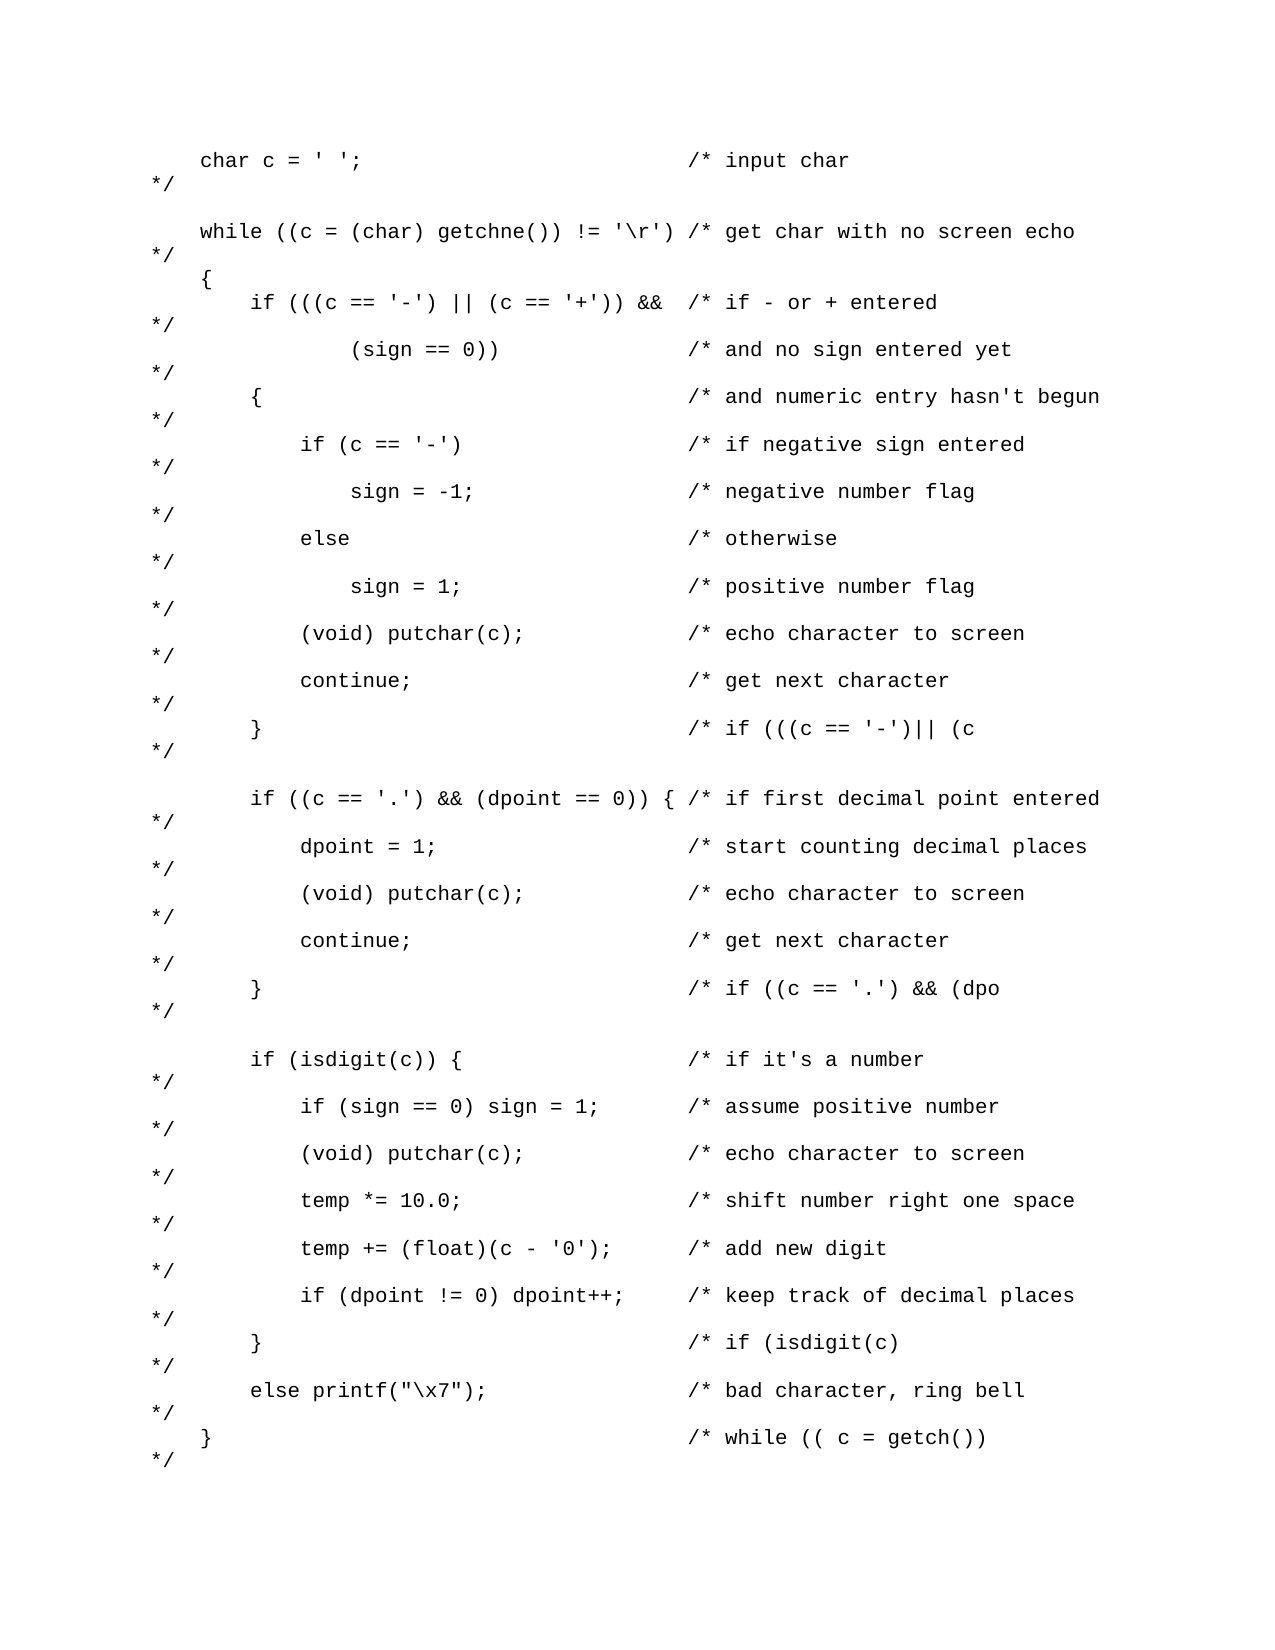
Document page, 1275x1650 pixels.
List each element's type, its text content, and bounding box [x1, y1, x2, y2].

text if (dpoint != 0) dpoint++; /* keep track of decimal places */ [150, 1285, 1125, 1332]
text (sign == 0)) /* and no sign entered yet */ [150, 339, 1125, 386]
text (void) putchar(c); /* echo character to screen */ [150, 623, 1125, 670]
text else printf("\x7"); /* bad character, ring bell */ [150, 1379, 1125, 1427]
text continue; /* get next character */ [150, 930, 1125, 978]
text } /* if ((c == '.') && (dpo */ [150, 978, 1125, 1025]
text if (isdigit(c)) { /* if it's a number */ [150, 1048, 1125, 1096]
text } /* while (( c = getch()) */ [150, 1427, 1125, 1474]
text while ((c = (char) getchne()) != '\r') /* get char with no screen echo */ [150, 221, 1125, 268]
text } /* if (((c == '-')|| (c */ [150, 717, 1125, 765]
text { /* and numeric entry hasn't begun */ [150, 386, 1125, 434]
text temp += (float)(c - '0'); /* add new digit */ [150, 1238, 1125, 1285]
text sign = -1; /* negative number flag */ [150, 481, 1125, 528]
text (void) putchar(c); /* echo character to screen */ [150, 1143, 1125, 1190]
text { [150, 268, 1125, 292]
text sign = 1; /* positive number flag */ [150, 576, 1125, 623]
text (void) putchar(c); /* echo character to screen */ [150, 883, 1125, 930]
text else /* otherwise */ [150, 528, 1125, 576]
text dpoint = 1; /* start counting decimal places */ [150, 836, 1125, 883]
text if ((c == '.') && (dpoint == 0)) { /* if first decimal point entered */ [150, 788, 1125, 836]
text if (((c == '-') || (c == '+')) && /* if - or + entered */ [150, 292, 1125, 339]
text char c = ' '; /* input char */ [150, 150, 1125, 197]
text if (sign == 0) sign = 1; /* assume positive number */ [150, 1096, 1125, 1143]
text } /* if (isdigit(c) */ [150, 1332, 1125, 1379]
text continue; /* get next character */ [150, 670, 1125, 717]
text if (c == '-') /* if negative sign entered */ [150, 434, 1125, 481]
text temp *= 10.0; /* shift number right one space */ [150, 1190, 1125, 1238]
